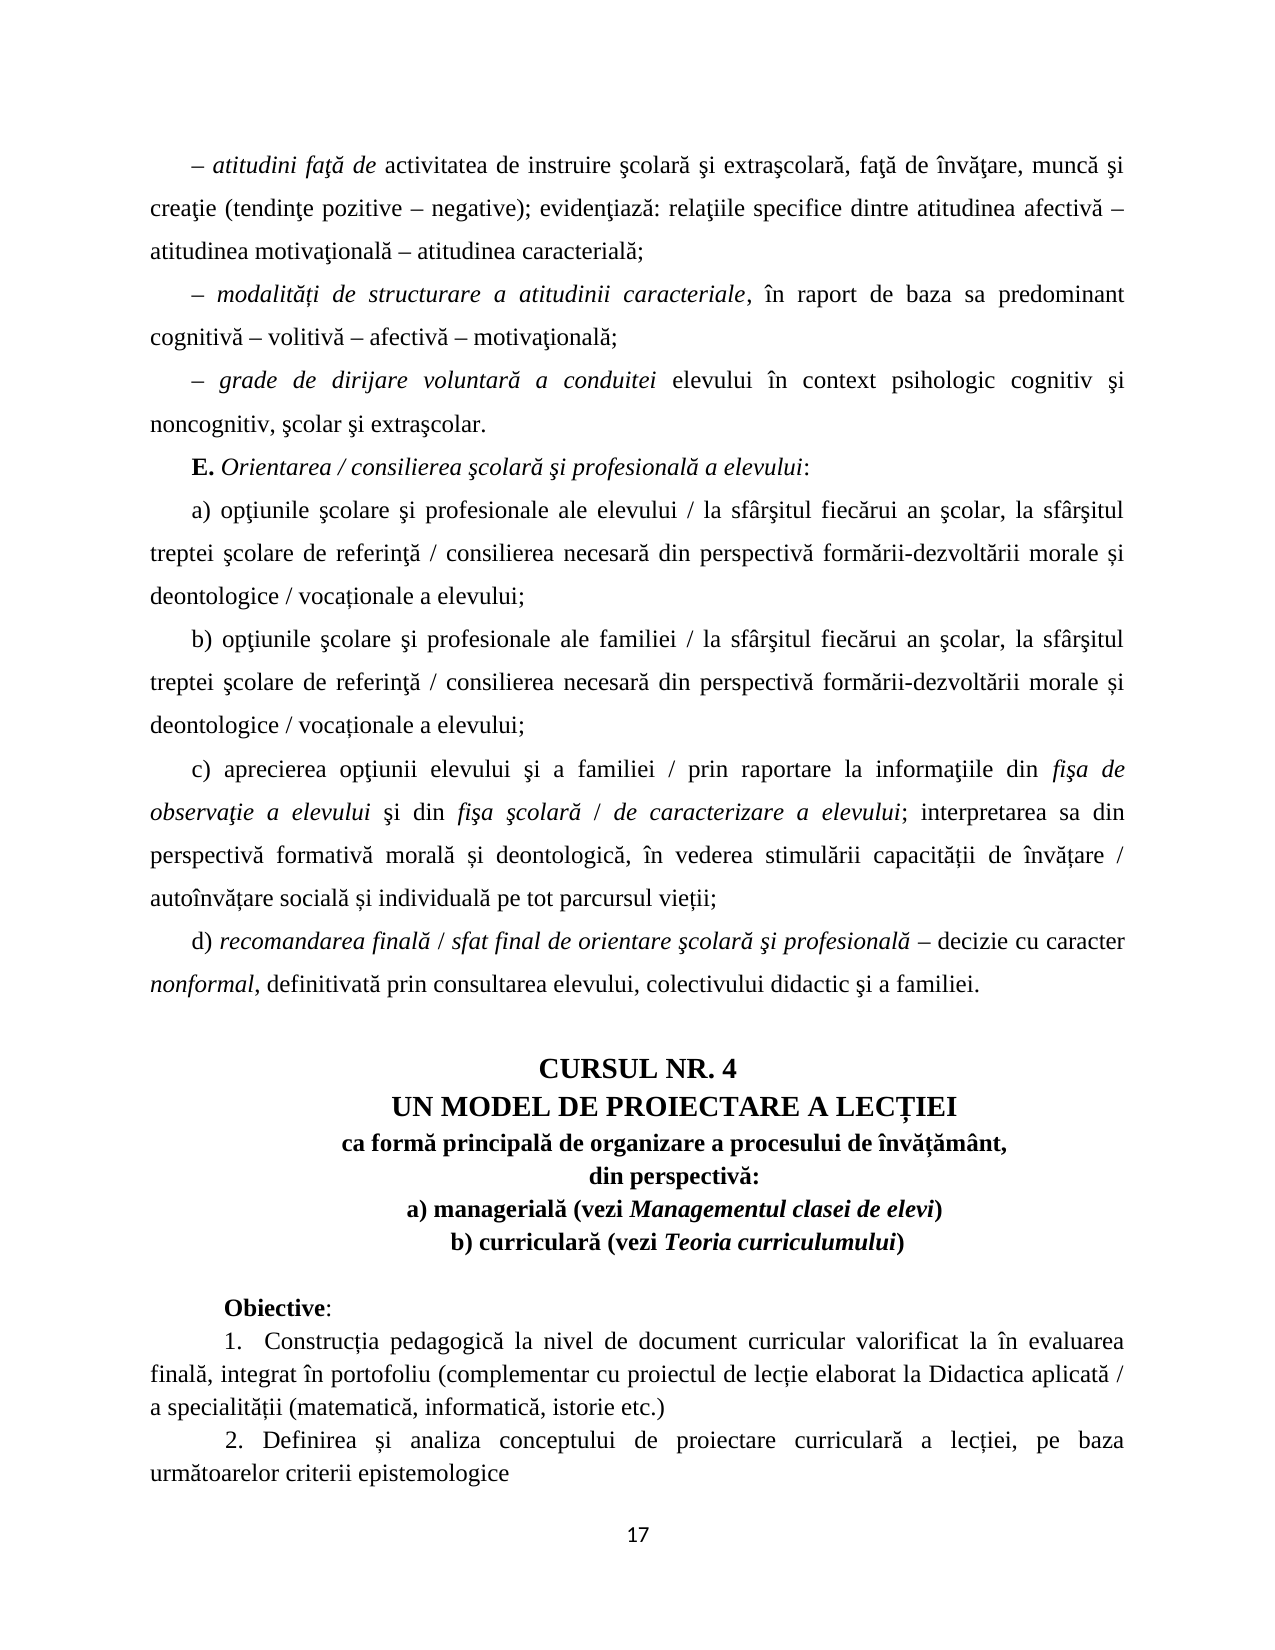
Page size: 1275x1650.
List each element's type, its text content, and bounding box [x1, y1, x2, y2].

text c) aprecierea opţiunii elevului şi a familiei / prin raportare la informaţiile din fişa de observaţie a elevului şi din fişa şcolară / de caracterizare a elevului; interpretarea sa din perspectivă formativă morală și deontologică, în vederea stimulării capacității de învățare / autoînvățare socială și individuală pe tot parcursul vieții; [150, 754, 1125, 912]
text 1. Construcția pedagogică la nivel de document curricular valorificat la în evaluarea finală, integrat în portofoliu (complementar cu proiectul de lecție elaborat la Didactica aplicată / a specialității (matematică, informatică, istorie etc.) [150, 1326, 1125, 1421]
text a) managerială (vezi Managementul clasei de elevi) [150, 1194, 1125, 1223]
text ca formă principală de organizare a procesului de învățământ, [150, 1128, 1125, 1157]
text CURSUL NR. 4 [150, 1051, 1125, 1084]
text – modalități de structurare a atitudinii caracteriale, în raport de baza sa predominant cognitivă – volitivă – afectivă – motivaţională; [150, 279, 1125, 351]
text b) opţiunile şcolare şi profesionale ale familiei / la sfârşitul fiecărui an şcolar, la sfârşitul treptei şcolare de referinţă / consilierea necesară din perspectivă formării-dezvoltării morale și deontologice / vocaționale a elevului; [150, 624, 1125, 739]
text d) recomandarea finală / sfat final de orientare şcolară şi profesională – decizie cu caracter nonformal, definitivată prin consultarea elevului, colectivului didactic şi a familiei. [150, 926, 1125, 998]
text – grade de dirijare voluntară a conduitei elevului în context psihologic cognitiv şi noncognitiv, şcolar şi extraşcolar. [150, 366, 1125, 437]
text UN MODEL DE PROIECTARE A LECȚIEI [150, 1089, 1125, 1123]
text E. Orientarea / consilierea şcolară şi profesională a elevului: [150, 452, 1125, 481]
text – atitudini faţă de activitatea de instruire şcolară şi extraşcolară, faţă de învăţare, muncă şi creaţie (tendinţe pozitive – negative); evidenţiază: relaţiile specifice dintre atitudinea afectivă – atitudinea motivaţională – atitudinea caracterială; [150, 150, 1125, 265]
text b) curriculară (vezi Teoria curriculumului) [150, 1227, 1125, 1256]
text din perspectivă: [150, 1161, 1125, 1190]
text 2. Definirea și analiza conceptului de proiectare curriculară a lecției, pe baza următoarelor criterii epistemologice [150, 1425, 1125, 1487]
text Obiective: [150, 1293, 1125, 1322]
text a) opţiunile şcolare şi profesionale ale elevului / la sfârşitul fiecărui an şcolar, la sfârşitul treptei şcolare de referinţă / consilierea necesară din perspectivă formării-dezvoltării morale și deontologice / vocaționale a elevului; [150, 495, 1125, 610]
